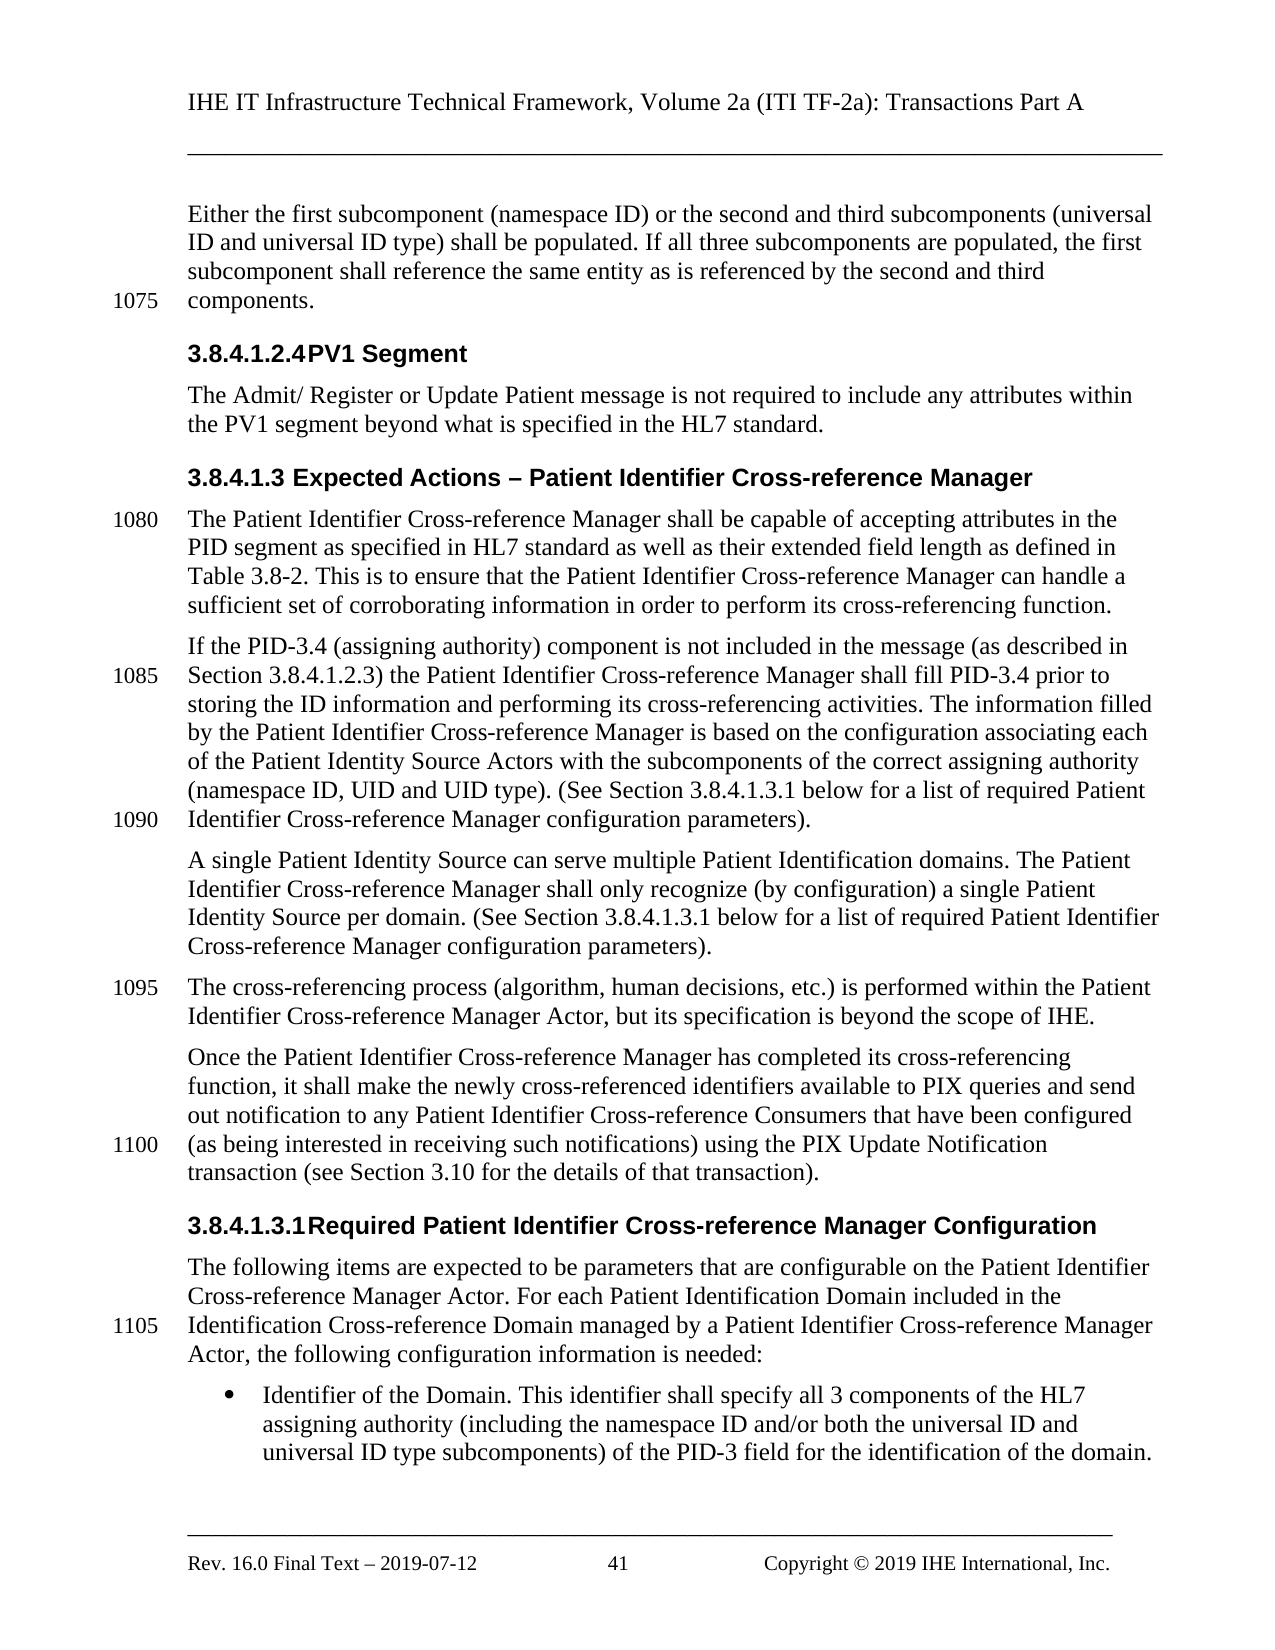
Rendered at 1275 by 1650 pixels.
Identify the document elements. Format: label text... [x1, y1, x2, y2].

subtitle Expected Actions – Patient Identifier Cross-reference Manager [187, 462, 1162, 491]
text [187, 199, 1162, 314]
text The Patient Identifier Cross-reference Manager shall be capable of accepting attributes in the PID segment as specified in HL7 standard as well as their extended field length as defined in Table 3.8-2. This is to ensure that the Patient Identifier Cross-reference Manager can handle a sufficient set of corroborating information in order to perform its cross-referencing function. [187, 504, 1162, 619]
subtitle PV1 Segment [187, 339, 1162, 367]
text A single Patient Identity Source can serve multiple Patient Identification domains. The Patient Identifier Cross-reference Manager shall only recognize (by configuration) a single Patient Identity Source per domain. (See Section 3.8.4.1.3.1 below for a list of required Patient Identifier Cross-reference Manager configuration parameters). [187, 845, 1162, 960]
text The Admit/ Register or Update Patient message is not required to include any attributes within the PV1 segment beyond what is specified in the HL7 standard. [187, 380, 1162, 437]
text If the PID-3.4 (assigning authority) component is not included in the message (as described in Section 3.8.4.1.2.3) the Patient Identifier Cross-reference Manager shall fill PID-3.4 prior to storing the ID information and performing its cross-referencing activities. The information filled by the Patient Identifier Cross-reference Manager is based on the configuration associating each of the Patient Identity Source Actors with the subcomponents of the correct assigning authority (namespace ID, UID and UID type). (See Section 3.8.4.1.3.1 below for a list of required Patient Identifier Cross-reference Manager configuration parameters). [187, 631, 1162, 832]
subtitle Required Patient Identifier Cross-reference Manager Configuration [187, 1211, 1162, 1240]
text Once the Patient Identifier Cross-reference Manager has completed its cross-referencing function, it shall make the newly cross-referenced identifiers available to PIX queries and send out notification to any Patient Identifier Cross-reference Consumers that have been configured (as being interested in receiving such notifications) using the PIX Update Notification transaction (see Section 3.10 for the details of that transaction). [187, 1042, 1162, 1186]
list Identifier of the Domain. This identifier shall specify all 3 components of the HL7 assigning authority (including the namespace ID and/or both the universal ID and universal ID type subcomponents) of the PID-3 field for the identification of the domain. [225, 1380, 1162, 1466]
text The following items are expected to be parameters that are configurable on the Patient Identifier Cross-reference Manager Actor. For each Patient Identification Domain included in the Identification Cross-reference Domain managed by a Patient Identifier Cross-reference Manager Actor, the following configuration information is needed: [187, 1252, 1162, 1367]
text The cross-referencing process (algorithm, human decisions, etc.) is performed within the Patient Identifier Cross-reference Manager Actor, but its specification is beyond the scope of IHE. [187, 972, 1162, 1030]
